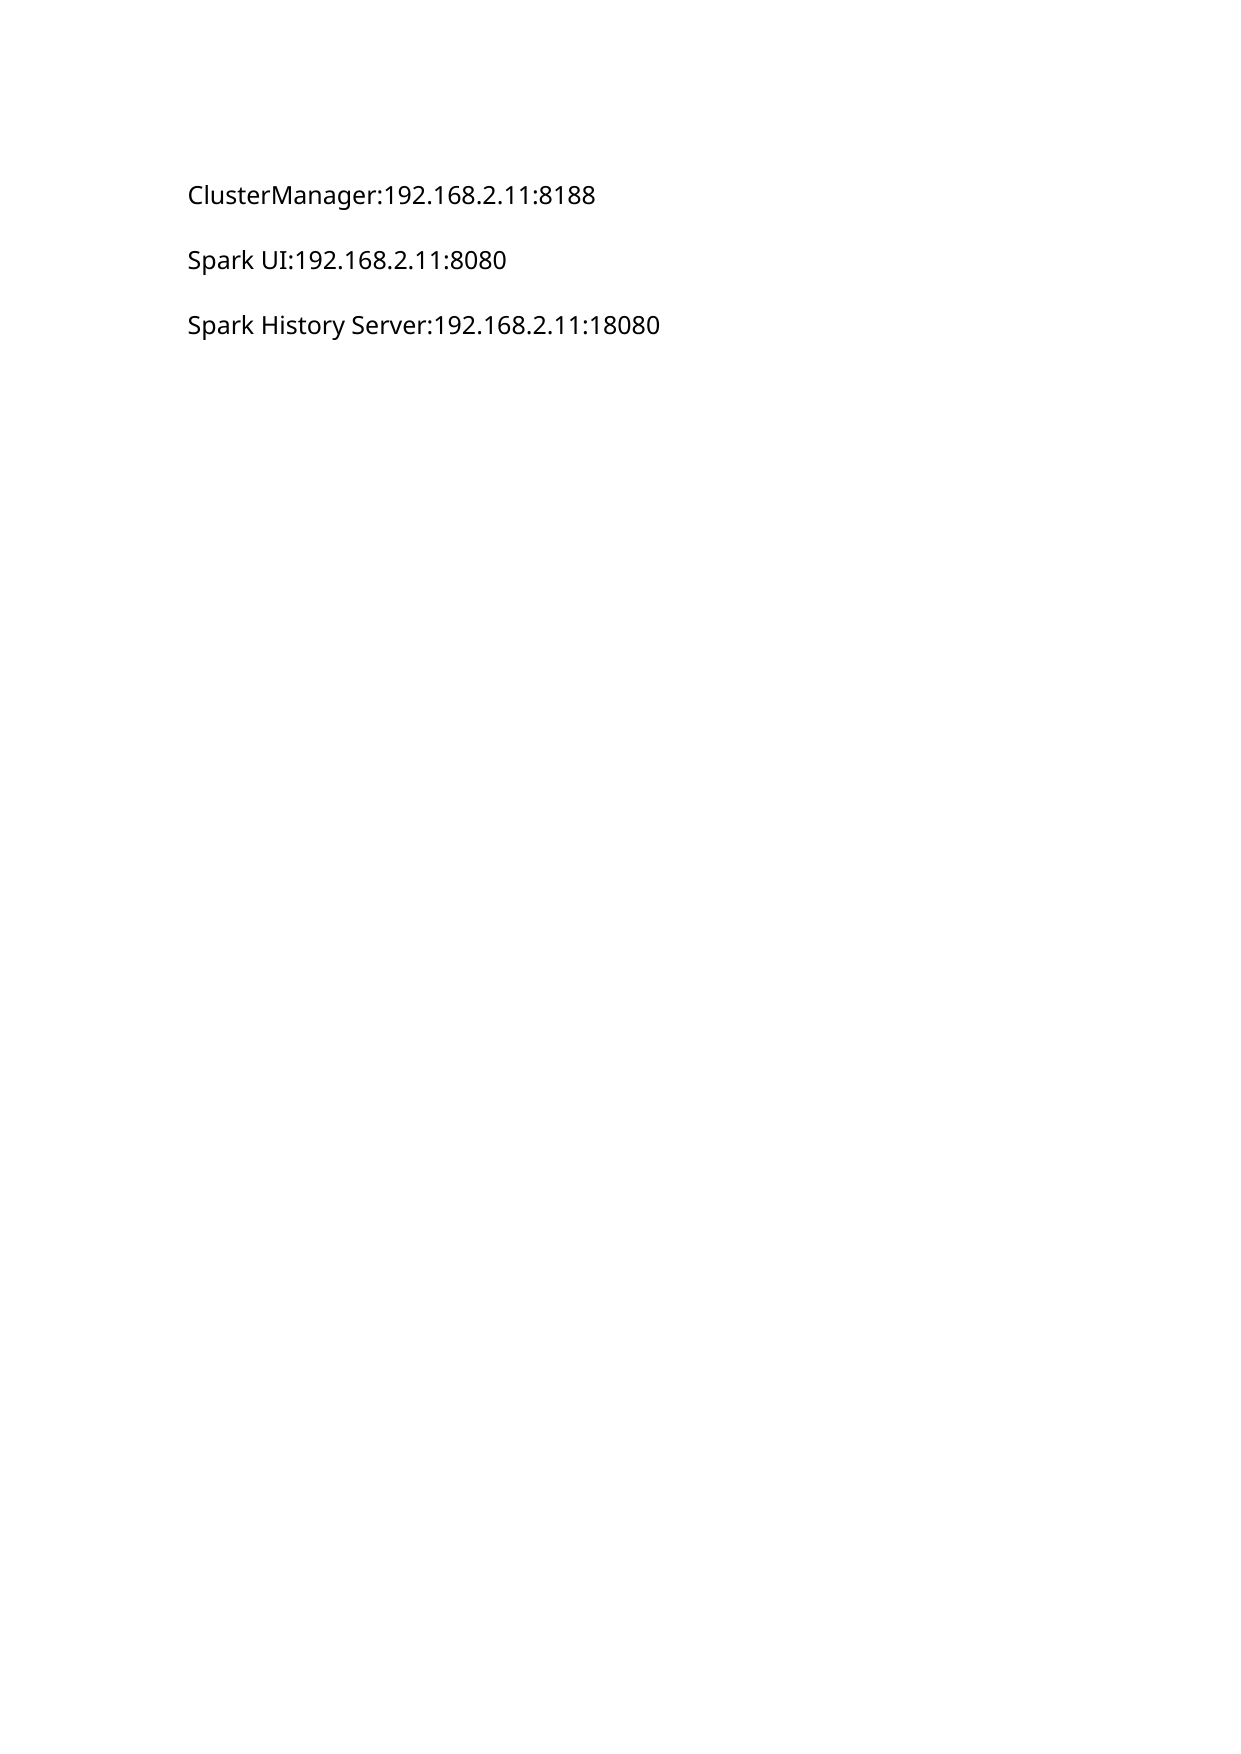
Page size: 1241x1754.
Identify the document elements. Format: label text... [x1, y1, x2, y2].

text ClusterManager:192.168.2.11:8188 [187, 162, 1053, 227]
text Spark UI:192.168.2.11:8080 [187, 227, 1053, 292]
text Spark History Server:192.168.2.11:18080 [187, 292, 1053, 357]
